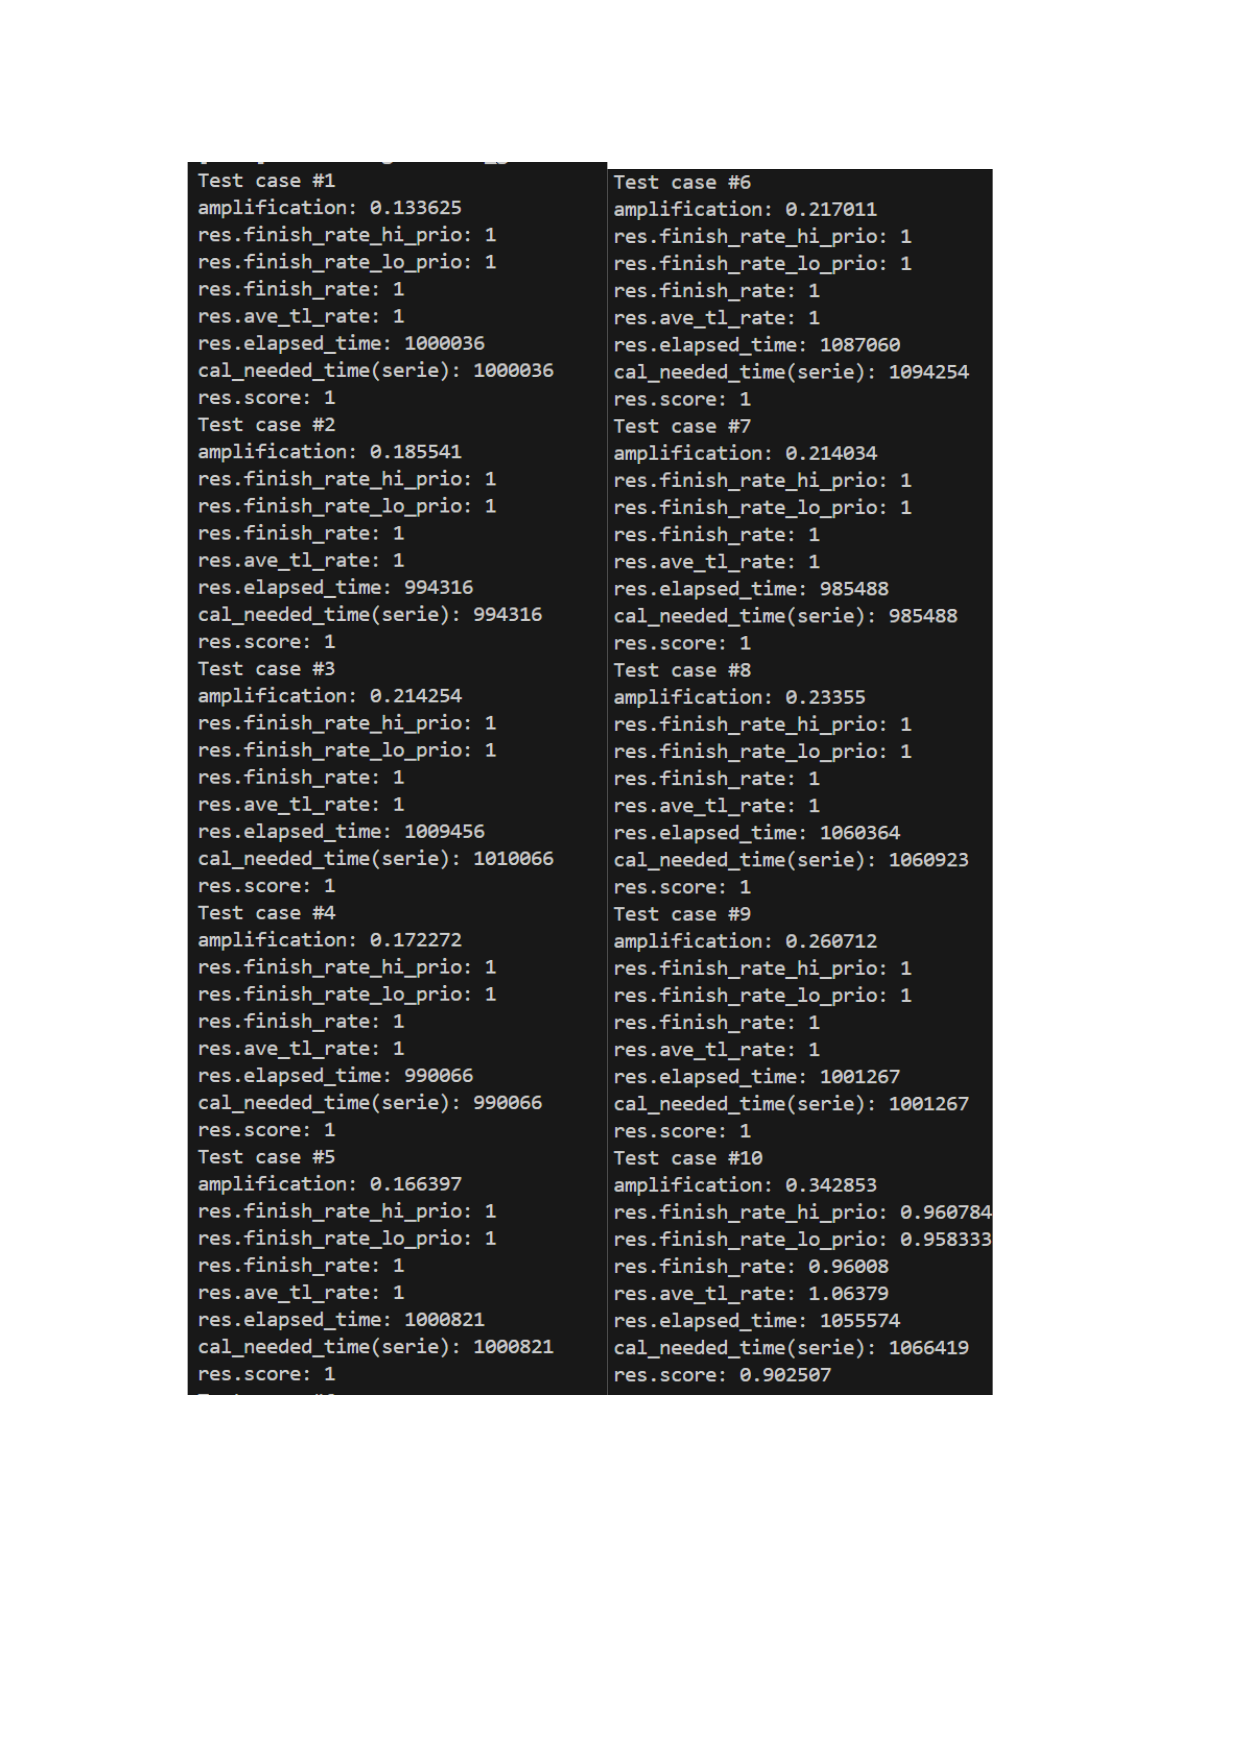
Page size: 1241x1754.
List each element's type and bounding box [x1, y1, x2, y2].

picture [187, 162, 993, 1395]
